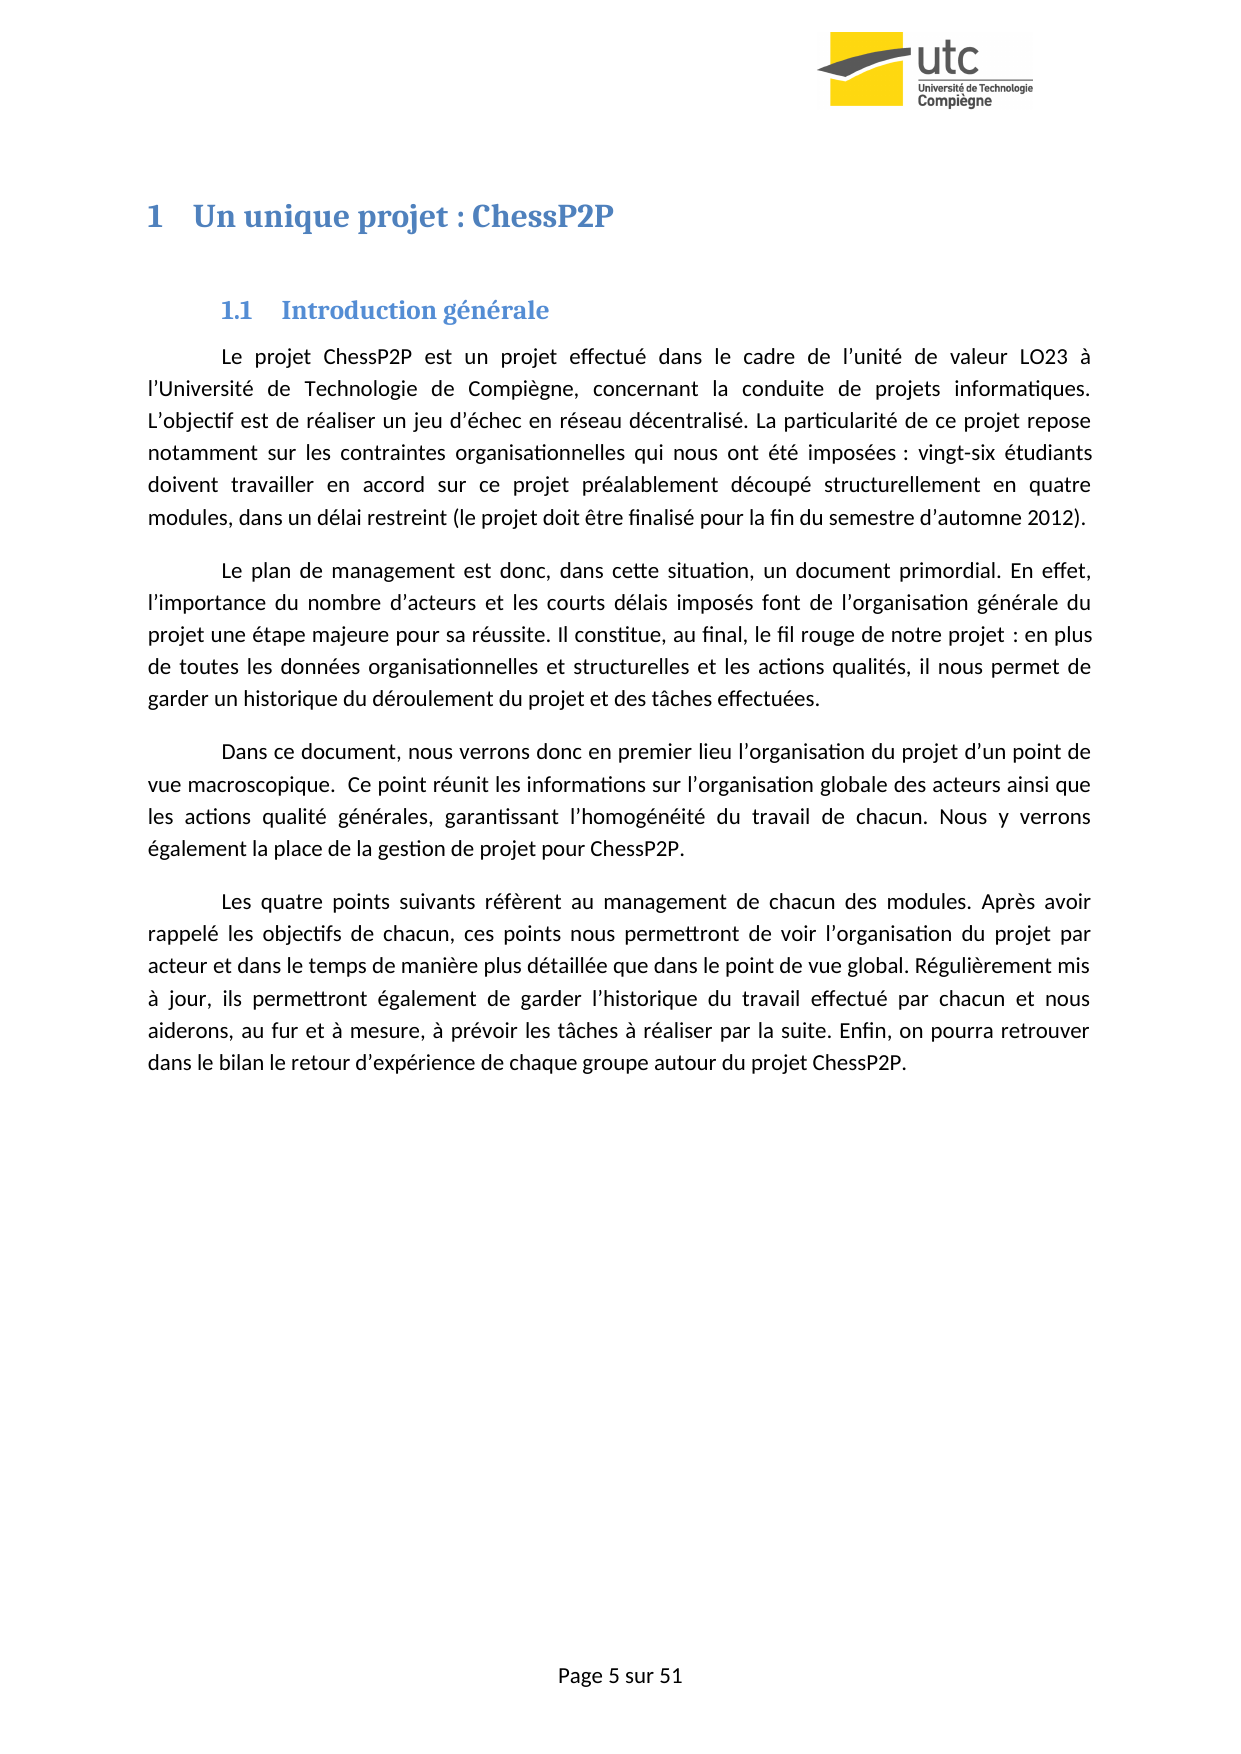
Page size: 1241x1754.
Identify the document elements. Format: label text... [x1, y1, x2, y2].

text Le projet ChessP2P est un projet effectué dans le cadre de l’unité de valeur LO23 à l’Université de Technologie de Compiègne, concernant la conduite de projets informatiques. L’objectif est de réaliser un jeu d’échec en réseau décentralisé. La particularité de ce projet repose notamment sur les contraintes organisationnelles qui nous ont été imposées : vingt-six étudiants doivent travailler en accord sur ce projet préalablement découpé structurellement en quatre modules, dans un délai restreint (le projet doit être finalisé pour la fin du semestre d’automne 2012). [148, 342, 1093, 531]
subtitle Un unique projet : ChessP2P [148, 198, 1093, 236]
text Le plan de management est donc, dans cette situation, un document primordial. En effet, l’importance du nombre d’acteurs et les courts délais imposés font de l’organisation générale du projet une étape majeure pour sa réussite. Il constitue, au final, le fil rouge de notre projet : en plus de toutes les données organisationnelles et structurelles et les actions qualités, il nous permet de garder un historique du déroulement du projet et des tâches effectuées. [148, 556, 1093, 712]
subtitle Introduction générale [221, 295, 1093, 326]
picture [816, 32, 1033, 110]
text Les quatre points suivants réfèrent au management de chacun des modules. Après avoir rappelé les objectifs de chacun, ces points nous permettront de voir l’organisation du projet par acteur et dans le temps de manière plus détaillée que dans le point de vue global. Régulièrement mis à jour, ils permettront également de garder l’historique du travail effectué par chacun et nous aiderons, au fur et à mesure, à prévoir les tâches à réaliser par la suite. Enfin, on pourra retrouver dans le bilan le retour d’expérience de chaque groupe autour du projet ChessP2P. [148, 887, 1093, 1076]
text Dans ce document, nous verrons donc en premier lieu l’organisation du projet d’un point de vue macroscopique. Ce point réunit les informations sur l’organisation globale des acteurs ainsi que les actions qualité générales, garantissant l’homogénéité du travail de chacun. Nous y verrons également la place de la gestion de projet pour ChessP2P. [148, 737, 1093, 862]
